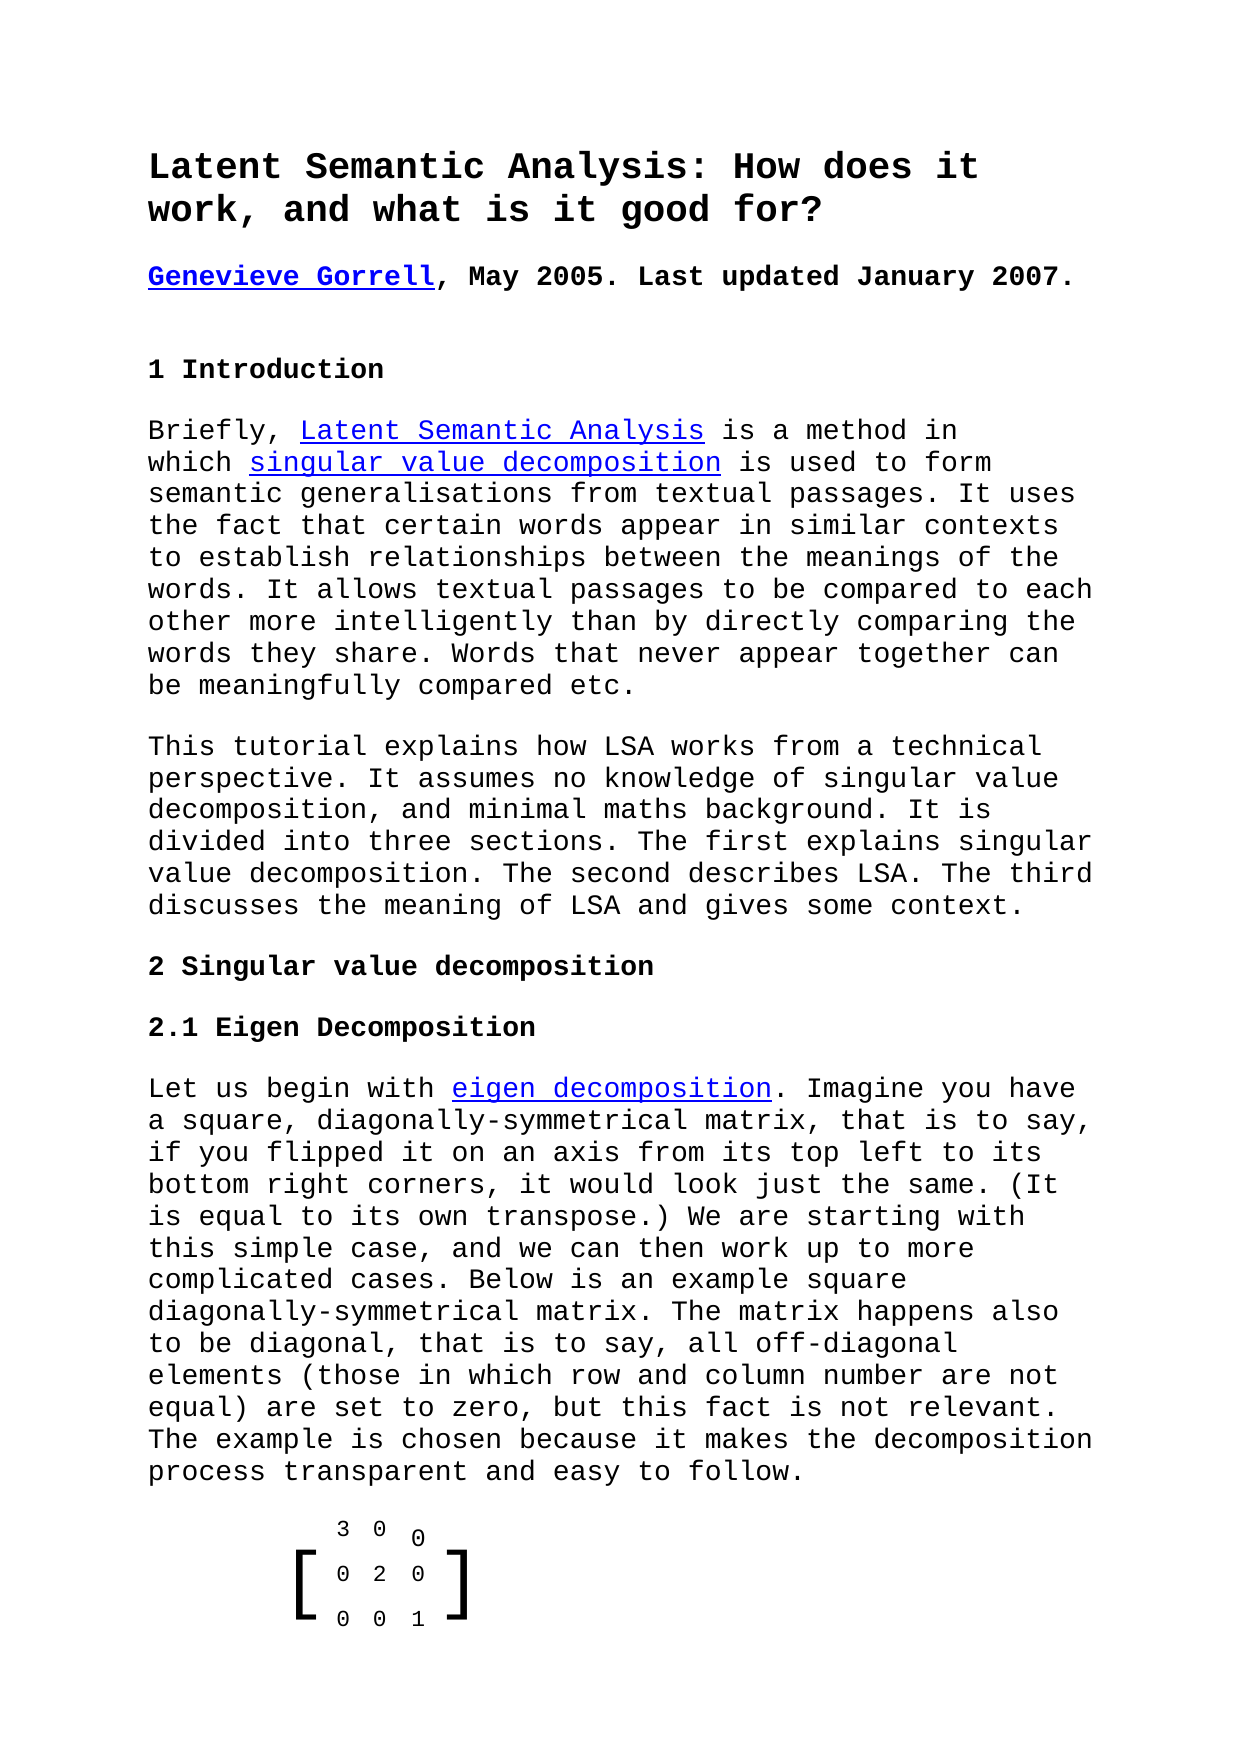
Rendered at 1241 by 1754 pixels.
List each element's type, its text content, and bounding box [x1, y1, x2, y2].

text 2.1 Eigen Decomposition [148, 1013, 1093, 1045]
text This tutorial explains how LSA works from a technical perspective. It assumes no knowledge of singular value decomposition, and minimal maths background. It is divided into three sections. The first explains singular value decomposition. The second describes LSA. The third discusses the meaning of LSA and gives some context. [148, 732, 1093, 923]
table_header 0 [360, 1518, 399, 1562]
table_cell 0 [399, 1563, 437, 1607]
text Let us begin with eigen decomposition. Imagine you have a square, diagonally-symmetrical matrix, that is to say, if you flipped it on an axis from its top left to its bottom right corners, it would look just the same. (It is equal to its own transpose.) We are starting with this simple case, and we can then work up to more complicated cases. Below is an example square diagonally-symmetrical matrix. The matrix happens also to be diagonal, that is to say, all off-diagonal elements (those in which row and column number are not equal) are set to zero, but this fact is not relevant. The example is chosen because it makes the decomposition process transparent and easy to follow. [148, 1074, 1093, 1489]
table_cell 0 [326, 1563, 360, 1607]
table_header 3 [326, 1518, 360, 1562]
text 2 Singular value decomposition [148, 952, 1093, 984]
text Briefly, Latent Semantic Analysis is a method in which singular value decomposition is used to form semantic generalisations from textual passages. It uses the fact that certain words appear in similar contexts to establish relationships between the meanings of the words. It allows textual passages to be compared to each other more intelligently than by directly comparing the words they share. Words that never appear together can be meaningfully compared etc. [148, 416, 1093, 703]
table_cell 0 [360, 1607, 399, 1652]
table_cell 1 [399, 1607, 437, 1652]
table_header ] [437, 1518, 693, 1652]
text Genevieve Gorrell, May 2005. Last updated January 2007. [148, 262, 1093, 326]
table_cell 0 [326, 1607, 360, 1652]
text Latent Semantic Analysis: How does it work, and what is it good for? [148, 148, 1093, 233]
table_header 0 [399, 1518, 437, 1562]
text 1 Introduction [148, 355, 1093, 387]
table_header [ [148, 1518, 326, 1652]
table_cell 2 [360, 1563, 399, 1607]
